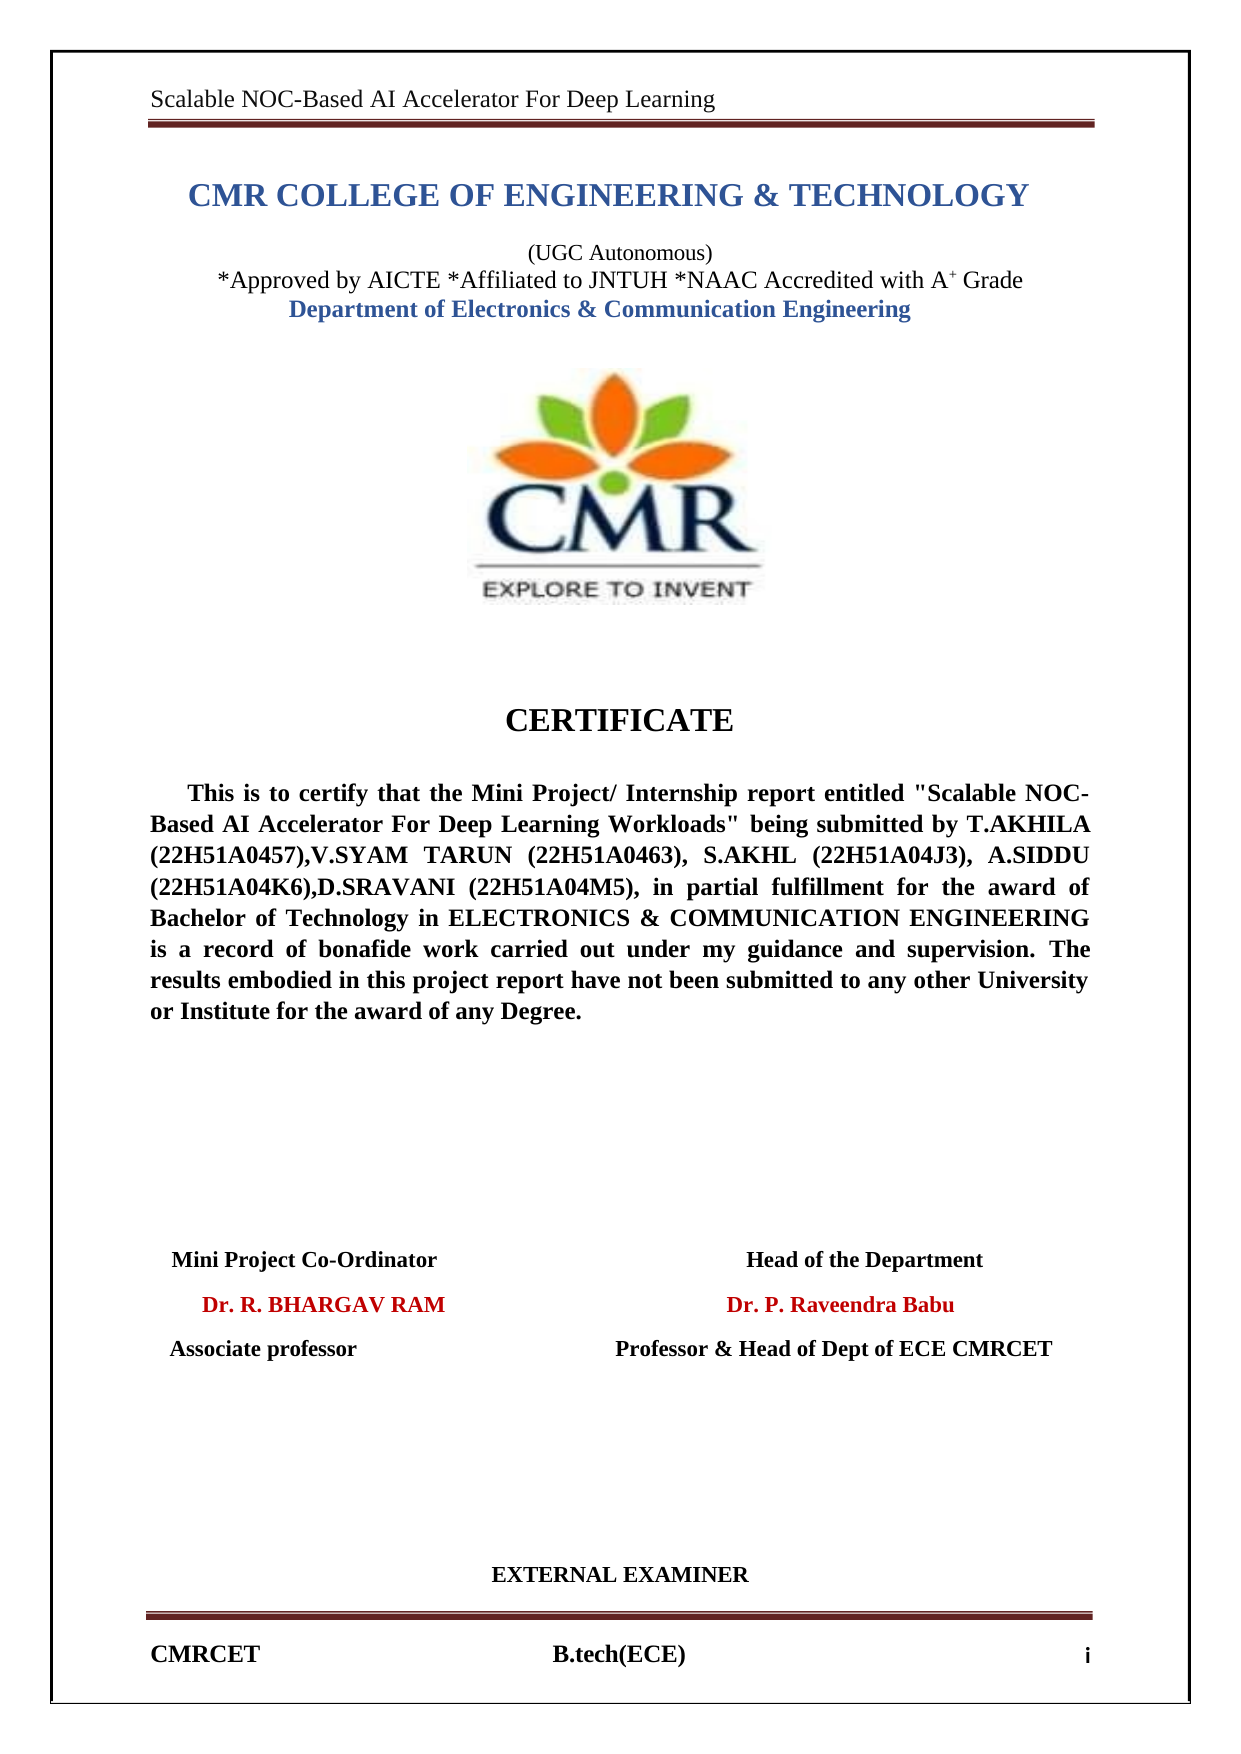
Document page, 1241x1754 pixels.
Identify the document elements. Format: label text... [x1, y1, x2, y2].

text CMR COLLEGE OF ENGINEERING & TECHNOLOGY [163, 175, 1054, 214]
text Department of Electronics & Communication Engineering [145, 294, 1054, 323]
picture [467, 368, 772, 605]
subtitle This is to certify that the Mini Project/ Internship report entitled "Scalable NOC- Based AI Accelerator For Deep Learning Workloads" being submitted by T.AKHILA (22H51A0457),V.SYAM TARUN (22H51A0463), S.AKHL (22H51A04J3), A.SIDDU (22H51A04K6),D.SRAVANI (22H51A04M5), in partial fulfillment for the award of Bachelor of Technology in ELECTRONICS & COMMUNICATION ENGINEERING is a record of bonafide work carried out under my guidance and supervision. The results embodied in this project report have not been submitted to any other University or Institute for the award of any Degree. [150, 778, 1091, 1024]
text Mini Project Co-Ordinator Head of the Department Dr. R. BHARGAV RAM Dr. P. Raveendra Babu [171, 1246, 984, 1317]
text (UGC Autonomous) [168, 239, 1072, 265]
text Associate professor Professor & Head of Dept of ECE CMRCET [168, 1336, 1054, 1362]
subtitle CERTIFICATE [168, 700, 1071, 738]
text EXTERNAL EXAMINER [168, 1561, 1072, 1588]
text *Approved by AICTE *Affiliated to JNTUH *NAAC Accredited with A+ Grade [168, 266, 1072, 294]
